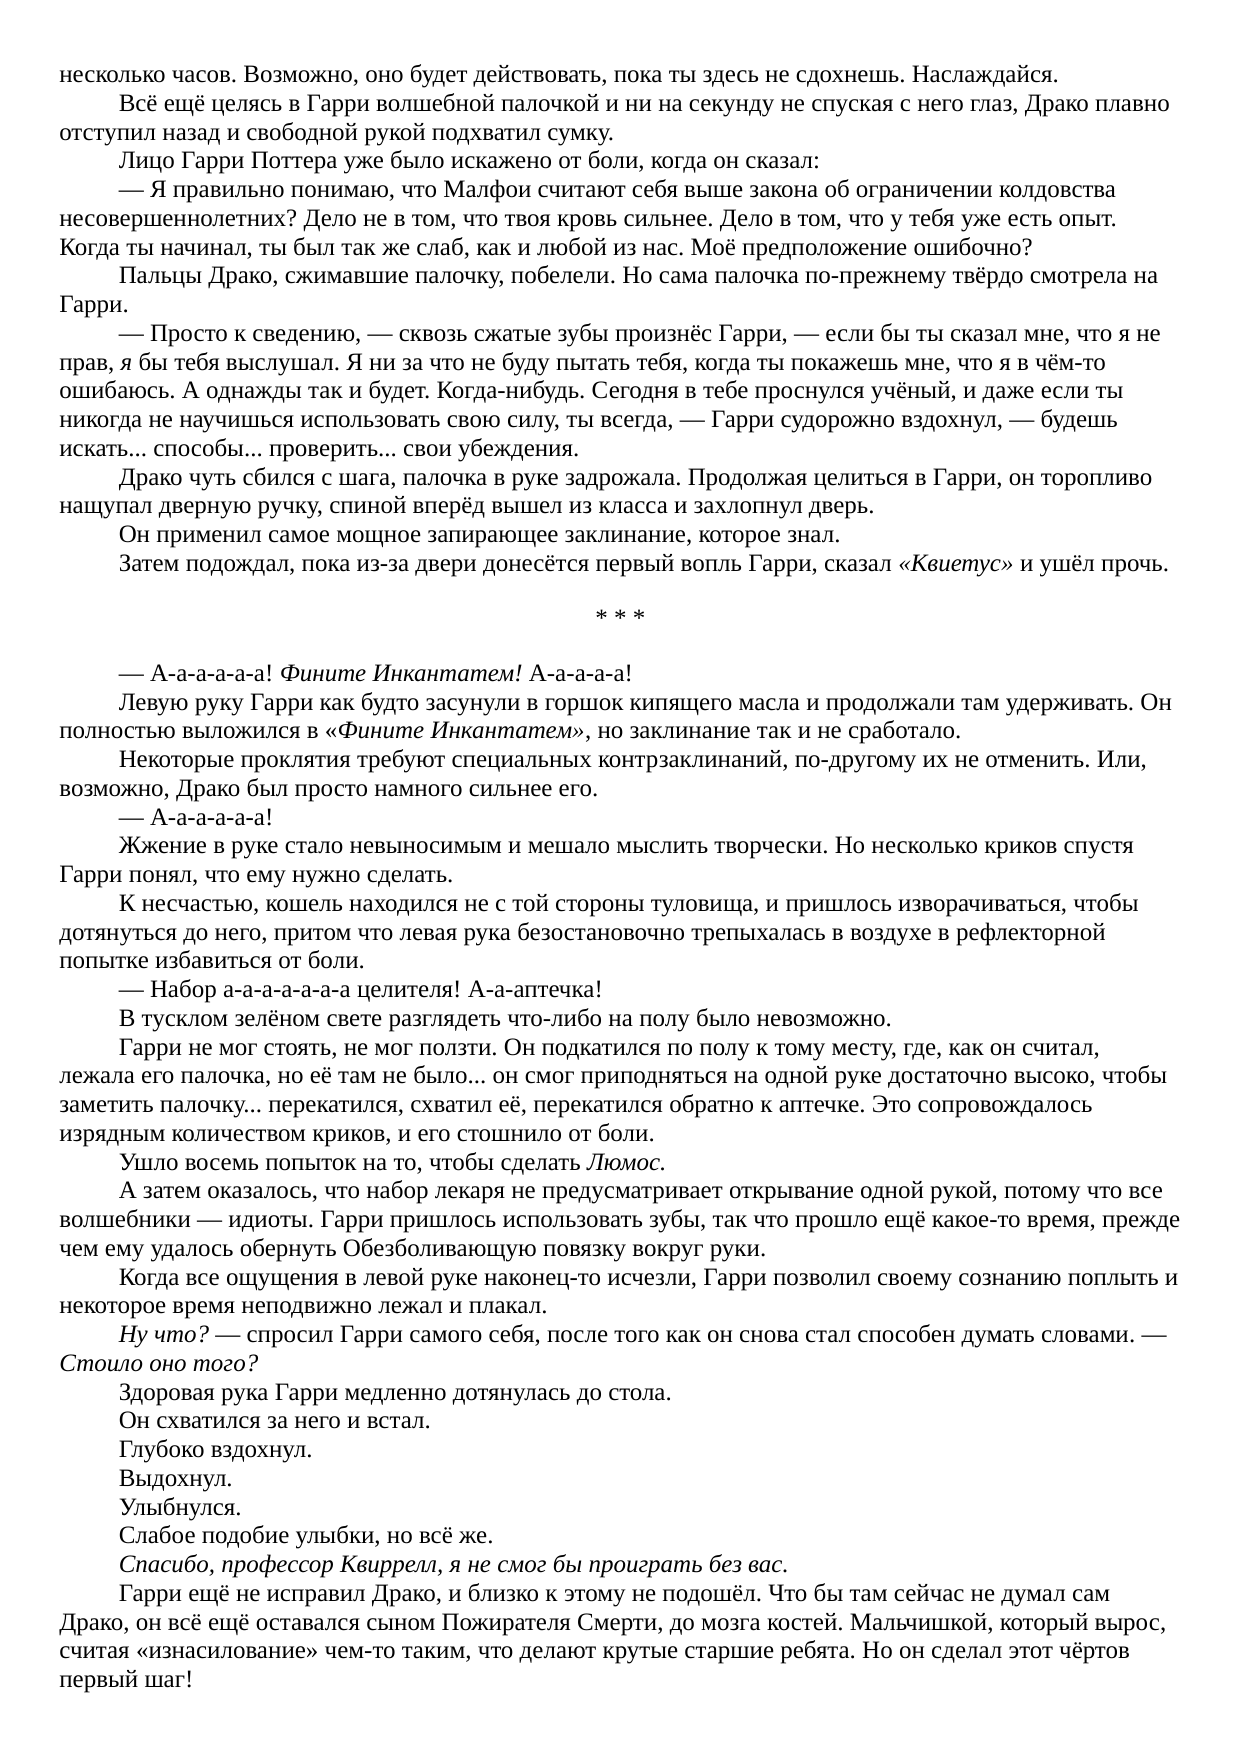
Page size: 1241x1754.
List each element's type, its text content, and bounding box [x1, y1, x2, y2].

text Драко чуть сбился с шага, палочка в руке задрожала. Продолжая целиться в Гарри, он торопливо нащупал дверную ручку, спиной вперёд вышел из класса и захлопнул дверь. [59, 462, 1181, 519]
text — А-а-а-а-а-а! Фините Инкантатем! А-а-а-а-а! [59, 658, 1181, 687]
text Гарри не мог стоять, не мог ползти. Он подкатился по полу к тому месту, где, как он считал, лежала его палочка, но её там не было... он смог приподняться на одной руке достаточно высоко, чтобы заметить палочку... перекатился, схватил её, перекатился обратно к аптечке. Это сопровождалось изрядным количеством криков, и его стошнило от боли. [59, 1032, 1181, 1147]
text Когда все ощущения в левой руке наконец-то исчезли, Гарри позволил своему сознанию поплыть и некоторое время неподвижно лежал и плакал. [59, 1262, 1181, 1319]
text А затем оказалось, что набор лекаря не предусматривает открывание одной рукой, потому что все волшебники — идиоты. Гарри пришлось использовать зубы, так что прошло ещё какое-то время, прежде чем ему удалось обернуть Обезболивающую повязку вокруг руки. [59, 1176, 1181, 1262]
text Он схватился за него и встал. [59, 1406, 1181, 1434]
text К несчастью, кошель находился не с той стороны туловища, и пришлось изворачиваться, чтобы дотянуться до него, притом что левая рука безостановочно трепыхалась в воздухе в рефлекторной попытке избавиться от боли. [59, 888, 1181, 974]
text Ушло восемь попыток на то, чтобы сделать Люмос. [59, 1147, 1181, 1176]
text Пальцы Драко, сжимавшие палочку, побелели. Но сама палочка по-прежнему твёрдо смотрела на Гарри. [59, 260, 1181, 318]
text Выдохнул. [59, 1463, 1181, 1492]
text Некоторые проклятия требуют специальных контрзаклинаний, по-другому их не отменить. Или, возможно, Драко был просто намного сильнее его. [59, 744, 1181, 802]
text Ну что? — спросил Гарри самого себя, после того как он снова стал способен думать словами. — Стоило оно того? [59, 1319, 1181, 1377]
text — А-а-а-а-а-а! [59, 802, 1181, 831]
text Всё ещё целясь в Гарри волшебной палочкой и ни на секунду не спуская с него глаз, Драко плавно отступил назад и свободной рукой подхватил сумку. [59, 88, 1181, 145]
text Затем подождал, пока из-за двери донесётся первый вопль Гарри, сказал «Квиетус» и ушёл прочь. [59, 548, 1181, 577]
text Левую руку Гарри как будто засунули в горшок кипящего масла и продолжали там удерживать. Он полностью выложился в «Фините Инкантатем», но заклинание так и не сработало. [59, 687, 1181, 744]
text Лицо Гарри Поттера уже было искажено от боли, когда он сказал: [59, 145, 1181, 174]
text — Я правильно понимаю, что Малфои считают себя выше закона об ограничении колдовства несовершеннолетних? Дело не в том, что твоя кровь сильнее. Дело в том, что у тебя уже есть опыт. Когда ты начинал, ты был так же слаб, как и любой из нас. Моё предположение ошибочно? [59, 174, 1181, 260]
text Спасибо, профессор Квиррелл, я не смог бы проиграть без вас. [59, 1549, 1181, 1578]
text В тусклом зелёном свете разглядеть что-либо на полу было невозможно. [59, 1003, 1181, 1032]
text Здоровая рука Гарри медленно дотянулась до стола. [59, 1377, 1181, 1406]
text Глубоко вздохнул. [59, 1434, 1181, 1463]
text — Набор а-а-а-а-а-а-а целителя! А-а-аптечка! [59, 974, 1181, 1003]
text Жжение в руке стало невыносимым и мешало мыслить творчески. Но несколько криков спустя Гарри понял, что ему нужно сделать. [59, 831, 1181, 888]
text Улыбнулся. [59, 1492, 1181, 1521]
text Слабое подобие улыбки, но всё же. [59, 1521, 1181, 1549]
text Он применил самое мощное запирающее заклинание, которое знал. [59, 519, 1181, 548]
text — Просто к сведению, — сквозь сжатые зубы произнёс Гарри, — если бы ты сказал мне, что я не прав, я бы тебя выслушал. Я ни за что не буду пытать тебя, когда ты покажешь мне, что я в чём-то ошибаюсь. А однажды так и будет. Когда-нибудь. Сегодня в тебе проснулся учёный, и даже если ты никогда не научишься использовать свою силу, ты всегда, — Гарри судорожно вздохнул, — будешь искать... способы... проверить... свои убеждения. [59, 318, 1181, 462]
text * * * [59, 603, 1181, 632]
